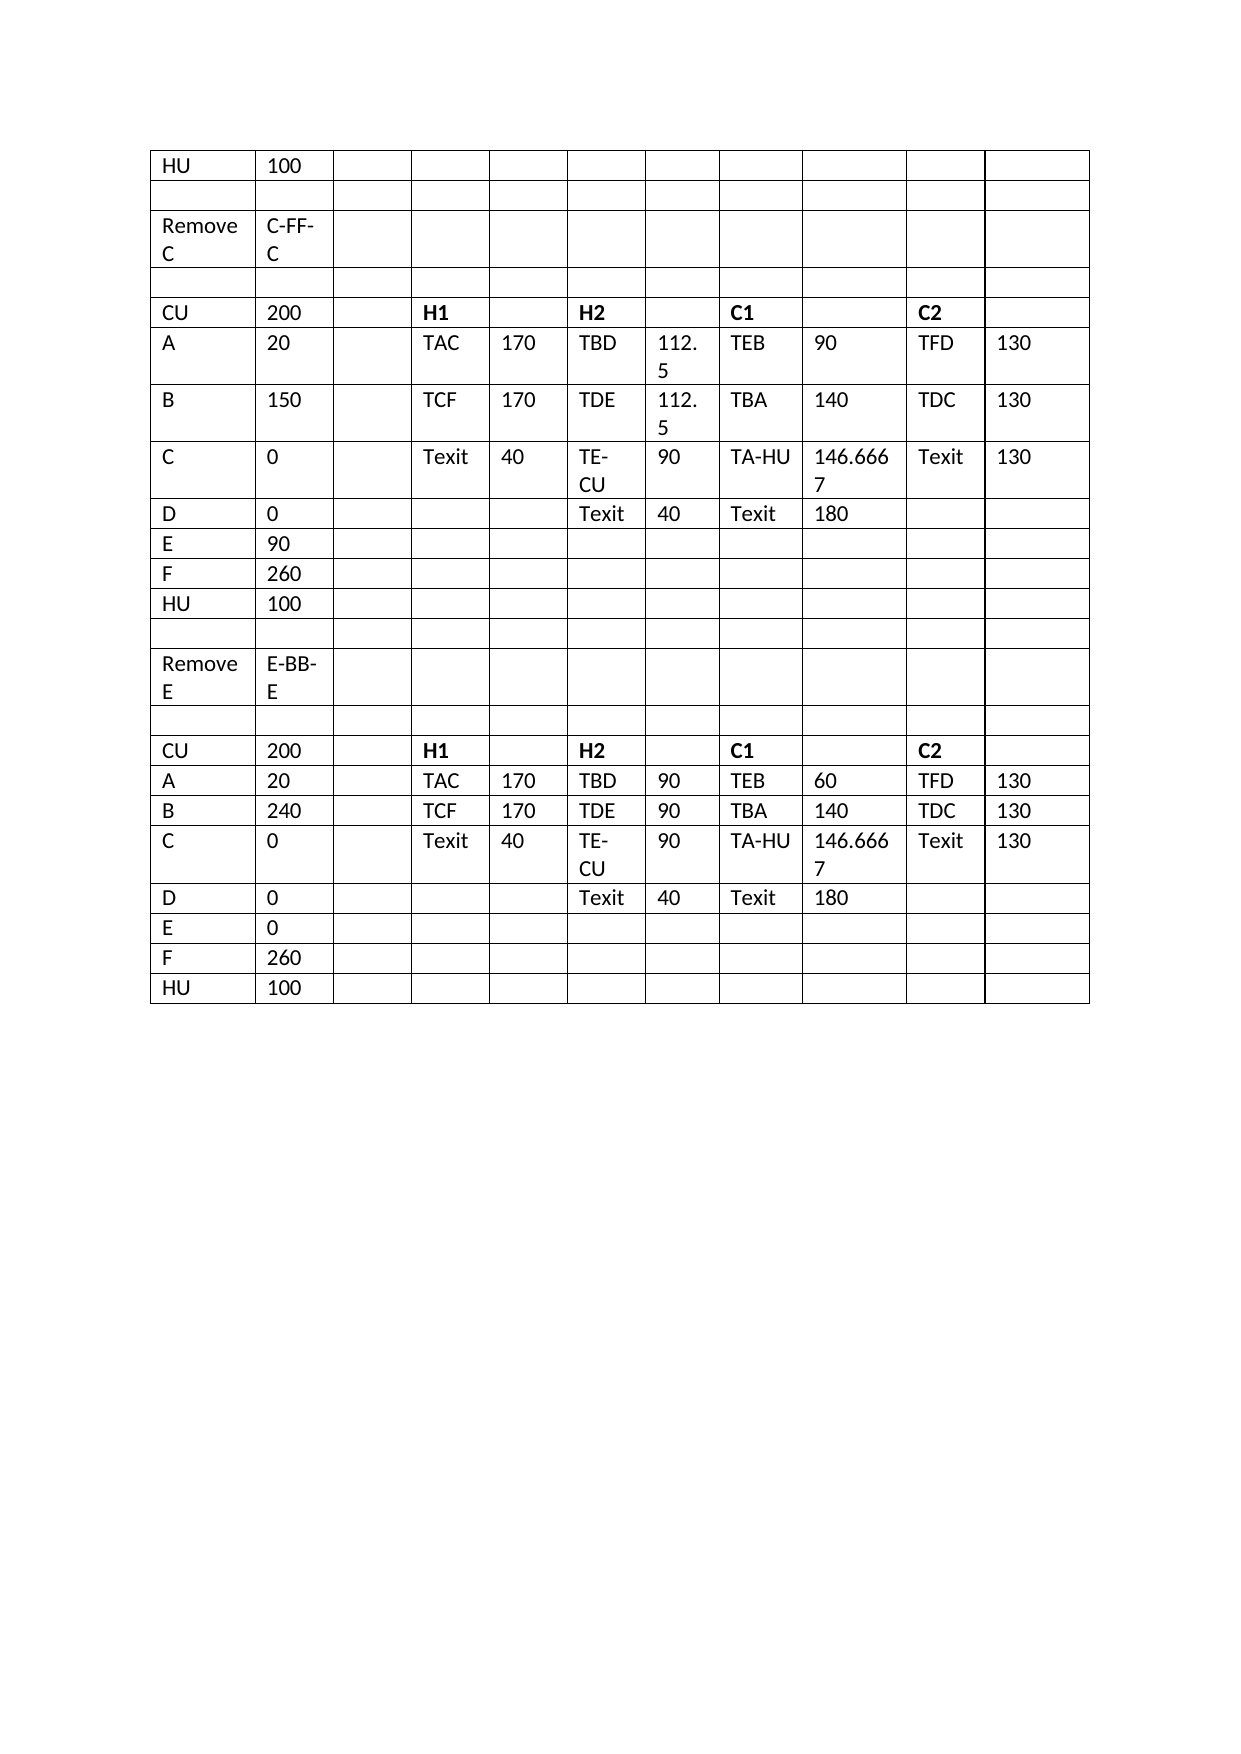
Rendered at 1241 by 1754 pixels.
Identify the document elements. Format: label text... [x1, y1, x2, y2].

table_cell [334, 442, 411, 498]
table_cell TE-CU [568, 442, 645, 498]
table_cell A [151, 328, 255, 384]
table_cell 140 [803, 796, 906, 825]
table_cell [490, 211, 567, 267]
table_cell C [151, 442, 255, 498]
table_cell [334, 328, 411, 384]
table_cell [568, 974, 645, 1002]
table_cell [720, 619, 802, 648]
table_cell [334, 766, 411, 795]
table_cell TDC [907, 385, 984, 441]
table_cell [803, 211, 906, 267]
table_cell [986, 649, 1089, 705]
table_cell [720, 706, 802, 735]
table_cell C [151, 826, 255, 882]
table_cell 100 [256, 589, 333, 618]
table_cell 100 [256, 974, 333, 1002]
table_cell [412, 211, 489, 267]
table_cell 40 [490, 442, 567, 498]
table_cell Texit [907, 826, 984, 882]
table_cell [412, 529, 489, 558]
table_cell Texit [568, 499, 645, 528]
table_cell 170 [490, 385, 567, 441]
table_cell [720, 914, 802, 942]
table_cell TBD [568, 766, 645, 795]
table_cell [907, 499, 984, 528]
table_cell [803, 649, 906, 705]
table_cell TBA [720, 385, 802, 441]
table_cell 130 [986, 826, 1089, 882]
table_cell Remove C [151, 211, 255, 267]
table_cell 130 [986, 328, 1089, 384]
table_cell [490, 499, 567, 528]
table_cell [490, 298, 567, 327]
table_cell [412, 181, 489, 210]
table_cell TFD [907, 328, 984, 384]
table_cell [986, 589, 1089, 618]
table_cell TDC [907, 796, 984, 825]
table_cell [646, 944, 719, 972]
table_cell 20 [256, 766, 333, 795]
table_cell D [151, 499, 255, 528]
table_cell [646, 298, 719, 327]
table_cell [334, 619, 411, 648]
table_cell [334, 796, 411, 825]
table_cell [720, 944, 802, 972]
table_cell 260 [256, 944, 333, 972]
table_cell 240 [256, 796, 333, 825]
table_cell [986, 706, 1089, 735]
table_cell 146.6667 [803, 826, 906, 882]
table_cell [646, 151, 719, 180]
table_cell TBA [720, 796, 802, 825]
table_cell E [151, 529, 255, 558]
table_cell 260 [256, 559, 333, 588]
table_cell [720, 974, 802, 1002]
table_cell [490, 559, 567, 588]
table_cell 90 [646, 766, 719, 795]
table_cell [646, 559, 719, 588]
table_cell [803, 706, 906, 735]
table_cell [490, 974, 567, 1002]
table_cell [334, 944, 411, 972]
table_cell Texit [720, 499, 802, 528]
table_cell [568, 181, 645, 210]
table_cell E-BB-E [256, 649, 333, 705]
table_cell [334, 649, 411, 705]
table_cell TE-CU [568, 826, 645, 882]
table_cell [412, 944, 489, 972]
table_cell [334, 884, 411, 912]
table_cell 0 [256, 914, 333, 942]
table_cell [151, 706, 255, 735]
table_cell Texit [412, 442, 489, 498]
table_cell [568, 268, 645, 297]
table_cell 90 [646, 442, 719, 498]
table_cell A [151, 766, 255, 795]
table_cell [412, 589, 489, 618]
table_cell TEB [720, 766, 802, 795]
table_cell B [151, 385, 255, 441]
table_cell H1 [412, 298, 489, 327]
table_cell [412, 619, 489, 648]
table_cell [568, 619, 645, 648]
table_cell [490, 736, 567, 765]
table_cell HU [151, 151, 255, 180]
table_cell [646, 649, 719, 705]
table_cell [568, 151, 645, 180]
table_cell Texit [907, 442, 984, 498]
table_cell [412, 914, 489, 942]
table_cell TEB [720, 328, 802, 384]
table_cell [334, 151, 411, 180]
table_cell F [151, 944, 255, 972]
table_cell [907, 619, 984, 648]
table_cell [256, 181, 333, 210]
table_cell [803, 181, 906, 210]
table_cell C-FF-C [256, 211, 333, 267]
table_cell [720, 559, 802, 588]
table_cell Texit [412, 826, 489, 882]
table_cell [646, 268, 719, 297]
table_cell [907, 529, 984, 558]
table_cell [334, 736, 411, 765]
table_cell 0 [256, 826, 333, 882]
table_cell [646, 181, 719, 210]
table_cell 90 [646, 796, 719, 825]
table_cell [334, 826, 411, 882]
table_cell TCF [412, 385, 489, 441]
table_cell [490, 589, 567, 618]
table_cell [490, 181, 567, 210]
table_cell Remove E [151, 649, 255, 705]
table_cell [720, 268, 802, 297]
table_cell TCF [412, 796, 489, 825]
table_cell [568, 706, 645, 735]
table_cell 0 [256, 499, 333, 528]
table_cell [412, 974, 489, 1002]
table_cell D [151, 884, 255, 912]
table_cell C2 [907, 736, 984, 765]
table_cell [986, 944, 1089, 972]
table_cell TFD [907, 766, 984, 795]
table_cell [490, 914, 567, 942]
table_cell [568, 944, 645, 972]
table_cell [803, 944, 906, 972]
table_cell [986, 151, 1089, 180]
table_cell [490, 268, 567, 297]
table_cell [490, 619, 567, 648]
table_cell 180 [803, 499, 906, 528]
table_cell [568, 914, 645, 942]
table_cell [986, 914, 1089, 942]
table_cell TBD [568, 328, 645, 384]
table_cell [646, 589, 719, 618]
table_cell [646, 211, 719, 267]
table_cell 112.5 [646, 328, 719, 384]
table_cell H1 [412, 736, 489, 765]
table_cell [646, 736, 719, 765]
table_cell [803, 559, 906, 588]
table_cell H2 [568, 736, 645, 765]
table_cell [490, 649, 567, 705]
table_cell [334, 499, 411, 528]
table_cell [412, 649, 489, 705]
table_cell C2 [907, 298, 984, 327]
table_cell 0 [256, 884, 333, 912]
table_cell [907, 649, 984, 705]
table_cell HU [151, 589, 255, 618]
table_cell [334, 589, 411, 618]
table_cell 150 [256, 385, 333, 441]
table_cell [256, 619, 333, 648]
table_cell [334, 298, 411, 327]
table_cell [907, 211, 984, 267]
table_cell [334, 211, 411, 267]
table_cell [803, 914, 906, 942]
table_cell [907, 151, 984, 180]
table_cell 130 [986, 766, 1089, 795]
table_cell [568, 649, 645, 705]
table_cell [803, 298, 906, 327]
table_cell 140 [803, 385, 906, 441]
table_cell 130 [986, 385, 1089, 441]
table_cell [646, 619, 719, 648]
table_cell [151, 181, 255, 210]
table_cell [907, 706, 984, 735]
table_cell TA-HU [720, 442, 802, 498]
table_cell 40 [646, 499, 719, 528]
table_cell [568, 589, 645, 618]
table_cell Texit [720, 884, 802, 912]
table_cell 200 [256, 298, 333, 327]
table_cell [334, 529, 411, 558]
table_cell [334, 559, 411, 588]
table_cell [720, 211, 802, 267]
table_cell [720, 151, 802, 180]
table_cell 90 [646, 826, 719, 882]
table_cell [151, 619, 255, 648]
table_cell [720, 589, 802, 618]
table_cell F [151, 559, 255, 588]
table_cell [986, 181, 1089, 210]
table_cell [986, 736, 1089, 765]
table_cell [646, 529, 719, 558]
table_cell [490, 529, 567, 558]
table_cell 40 [646, 884, 719, 912]
table_cell [803, 589, 906, 618]
table_cell [907, 181, 984, 210]
table_cell 90 [256, 529, 333, 558]
table_cell [907, 589, 984, 618]
table_cell [568, 559, 645, 588]
table_cell [907, 268, 984, 297]
table_cell [986, 619, 1089, 648]
table_cell [720, 529, 802, 558]
table_cell [803, 151, 906, 180]
table_cell Texit [568, 884, 645, 912]
table_cell [986, 298, 1089, 327]
table_cell 200 [256, 736, 333, 765]
table_cell [646, 706, 719, 735]
table_cell 90 [803, 328, 906, 384]
table_cell [151, 268, 255, 297]
table_cell [334, 385, 411, 441]
table_cell 146.6667 [803, 442, 906, 498]
table_cell [907, 559, 984, 588]
table_cell HU [151, 974, 255, 1002]
table_cell [986, 499, 1089, 528]
table_cell 170 [490, 796, 567, 825]
table_cell [907, 914, 984, 942]
table_cell 100 [256, 151, 333, 180]
table_cell C1 [720, 736, 802, 765]
table_cell [412, 499, 489, 528]
table_cell [986, 974, 1089, 1002]
table_cell 130 [986, 796, 1089, 825]
table_cell [986, 884, 1089, 912]
table_cell [907, 884, 984, 912]
table_cell C1 [720, 298, 802, 327]
table_cell [412, 884, 489, 912]
table_cell [334, 914, 411, 942]
table_cell TDE [568, 385, 645, 441]
table_cell [803, 619, 906, 648]
table_cell TAC [412, 766, 489, 795]
table_cell [803, 974, 906, 1002]
table_cell [490, 884, 567, 912]
table_cell [334, 268, 411, 297]
table_cell TAC [412, 328, 489, 384]
table_cell H2 [568, 298, 645, 327]
table_cell E [151, 914, 255, 942]
table_cell [490, 706, 567, 735]
table_cell CU [151, 736, 255, 765]
table_cell [412, 559, 489, 588]
table_cell [986, 529, 1089, 558]
table_cell [907, 944, 984, 972]
table_cell [986, 559, 1089, 588]
table_cell 180 [803, 884, 906, 912]
table_cell [412, 268, 489, 297]
table_cell [803, 529, 906, 558]
table_cell 170 [490, 766, 567, 795]
table_cell 112.5 [646, 385, 719, 441]
table_cell 0 [256, 442, 333, 498]
table_cell 130 [986, 442, 1089, 498]
table_cell TDE [568, 796, 645, 825]
table_cell [334, 974, 411, 1002]
table_cell [803, 268, 906, 297]
table_cell [334, 706, 411, 735]
table_cell [907, 974, 984, 1002]
table_cell [334, 181, 411, 210]
table_cell [412, 151, 489, 180]
table_cell CU [151, 298, 255, 327]
table_cell [986, 268, 1089, 297]
table_cell [490, 151, 567, 180]
table_cell [646, 974, 719, 1002]
table_cell [412, 706, 489, 735]
table_cell 170 [490, 328, 567, 384]
table_cell [720, 181, 802, 210]
table_cell [256, 706, 333, 735]
table_cell 60 [803, 766, 906, 795]
table_cell [256, 268, 333, 297]
table_cell [803, 736, 906, 765]
table_cell [490, 944, 567, 972]
table_cell B [151, 796, 255, 825]
table_cell 40 [490, 826, 567, 882]
table_cell [568, 529, 645, 558]
table_cell 20 [256, 328, 333, 384]
table_cell [646, 914, 719, 942]
table_cell TA-HU [720, 826, 802, 882]
table_cell [568, 211, 645, 267]
table_cell [986, 211, 1089, 267]
table_cell [720, 649, 802, 705]
